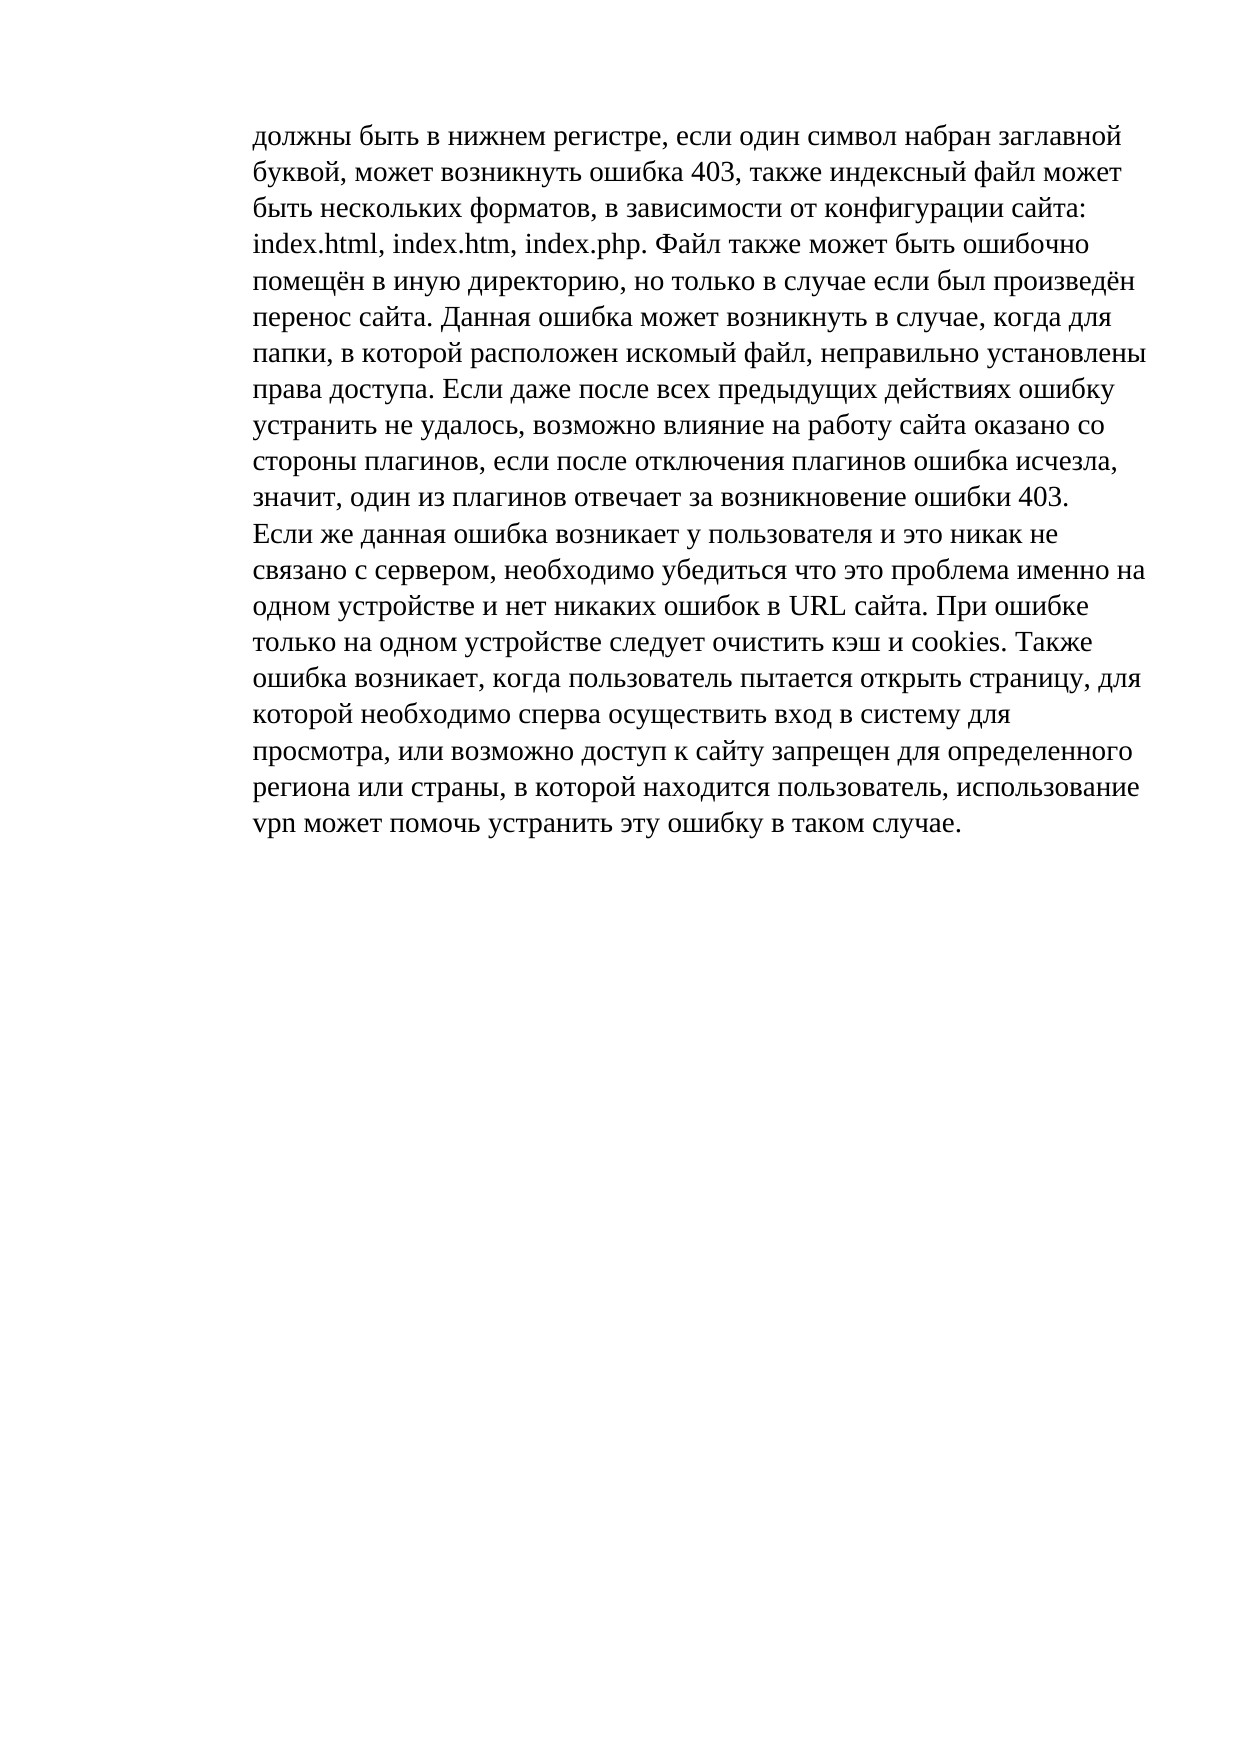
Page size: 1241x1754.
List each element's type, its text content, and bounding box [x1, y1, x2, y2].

list Если же данная ошибка возникает у пользователя и это никак не связано с сервером, необходимо убедиться что это проблема именно на одном устройстве и нет никаких ошибок в URL сайта. При ошибке только на одном устройстве следует очистить кэш и cookies. Также ошибка возникает, когда пользователь пытается открыть страницу, для которой необходимо сперва осуществить вход в систему для просмотра, или возможно доступ к сайту запрещен для определенного региона или страны, в которой находится пользователь, использование vpn может помочь устранить эту ошибку в таком случае. [252, 516, 1152, 838]
